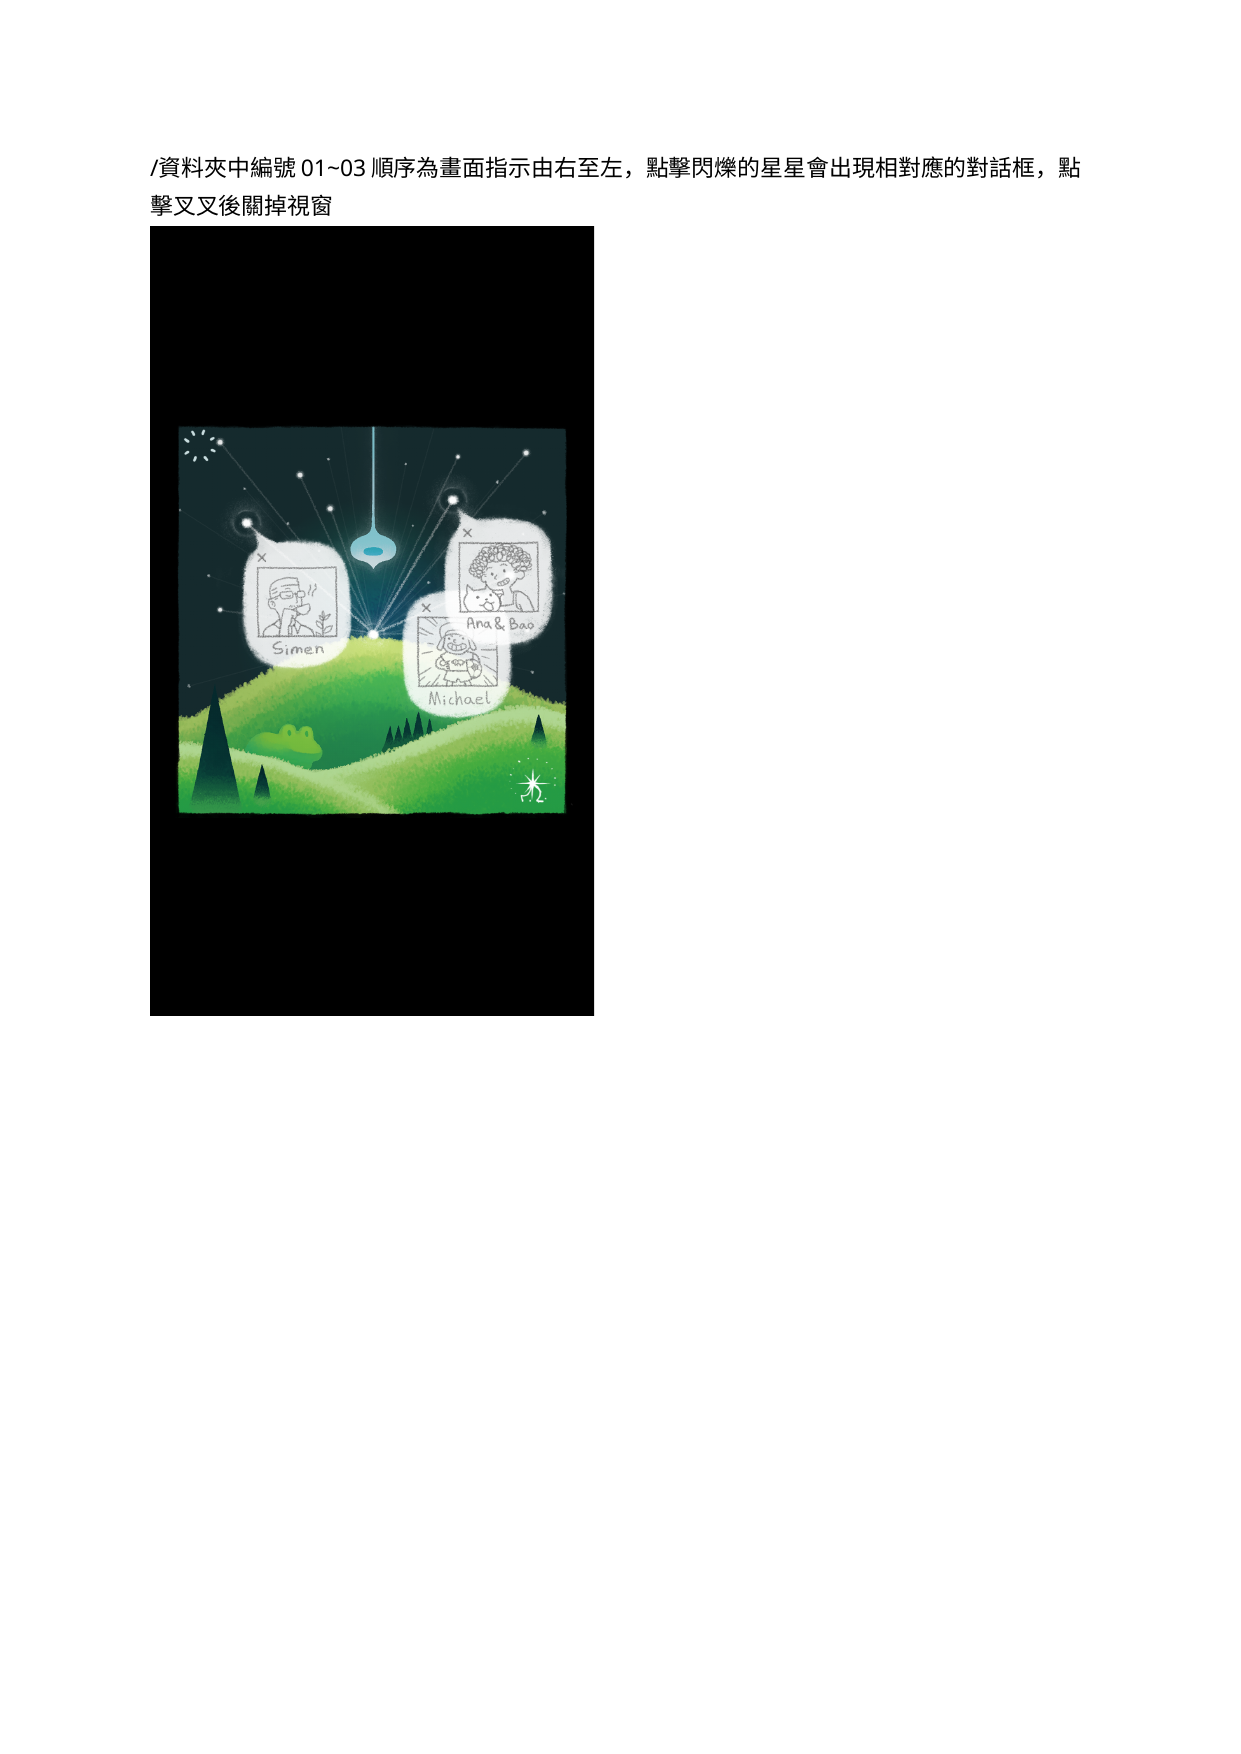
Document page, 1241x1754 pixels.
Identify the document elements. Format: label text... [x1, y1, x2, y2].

text /資料夾中編號01~03順序為畫面指示由右至左，點擊閃爍的星星會出現相對應的對話框，點擊叉叉後關掉視窗 [150, 150, 1090, 221]
picture [150, 226, 595, 1016]
